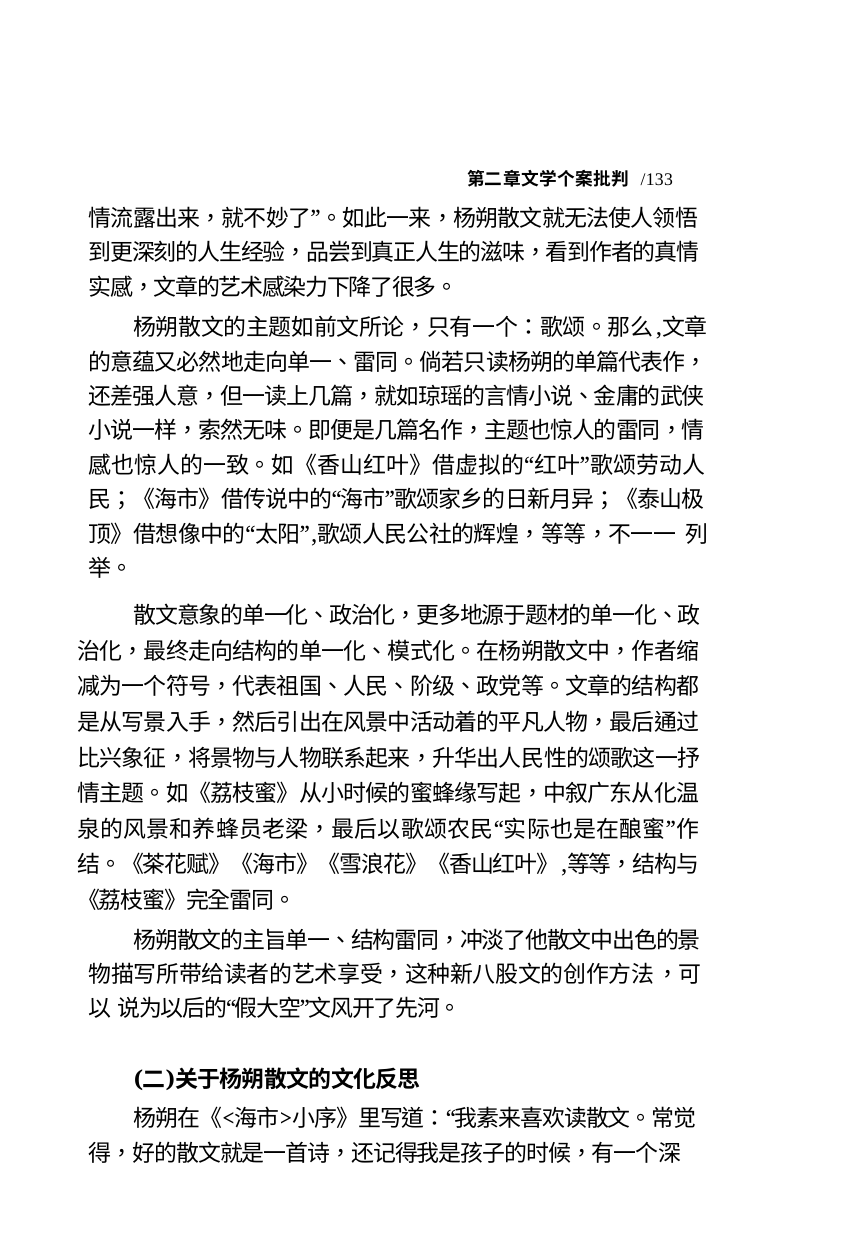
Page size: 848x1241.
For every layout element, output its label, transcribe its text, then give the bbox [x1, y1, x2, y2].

text 杨朔散文的主题如前文所论，只有一个：歌颂。那么,文章 的意蕴又必然地走向单一、雷同。倘若只读杨朔的单篇代表作， 还差强人意，但一读上几篇，就如琼瑶的言情小说、金庸的武侠 小说一样，索然无味。即便是几篇名作，主题也惊人的雷同，情 感也惊人的一致。如《香山红叶》借虚拟的“红叶”歌颂劳动人 民；《海市》借传说中的“海市”歌颂家乡的日新月异；《泰山极 顶》借想像中的“太阳”,歌颂人民公社的辉煌，等等，不一一 列举。 [88, 311, 708, 583]
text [88, 1102, 702, 1168]
text 情流露出来，就不妙了”。如此一来，杨朔散文就无法使人领悟 到更深刻的人生经验，品尝到真正人生的滋味，看到作者的真情 实感，文章的艺术感染力下降了很多。 [88, 202, 700, 302]
text (二)关于杨朔散文的文化反思 [133, 1065, 721, 1093]
text 散文意象的单一化、政治化，更多地源于题材的单一化、政 治化，最终走向结构的单一化、模式化。在杨朔散文中，作者缩 减为一个符号，代表祖国、人民、阶级、政党等。文章的结构都 是从写景入手，然后引出在风景中活动着的平凡人物，最后通过 比兴象征，将景物与人物联系起来，升华出人民性的颂歌这一抒 情主题。如《荔枝蜜》从小时候的蜜蜂缘写起，中叙广东从化温 泉的风景和养蜂员老梁，最后以歌颂农民“实际也是在酿蜜”作 结。《茶花赋》《海市》《雪浪花》《香山红叶》,等等，结构与 《荔枝蜜》完全雷同。 [77, 599, 701, 915]
text 第二章文学个案批判 /133 [467, 170, 721, 189]
text 杨朔散文的主旨单一、结构雷同，冲淡了他散文中出色的景 物描写所带给读者的艺术享受，这种新八股文的创作方法，可以 说为以后的“假大空”文风开了先河。 [88, 924, 701, 1023]
